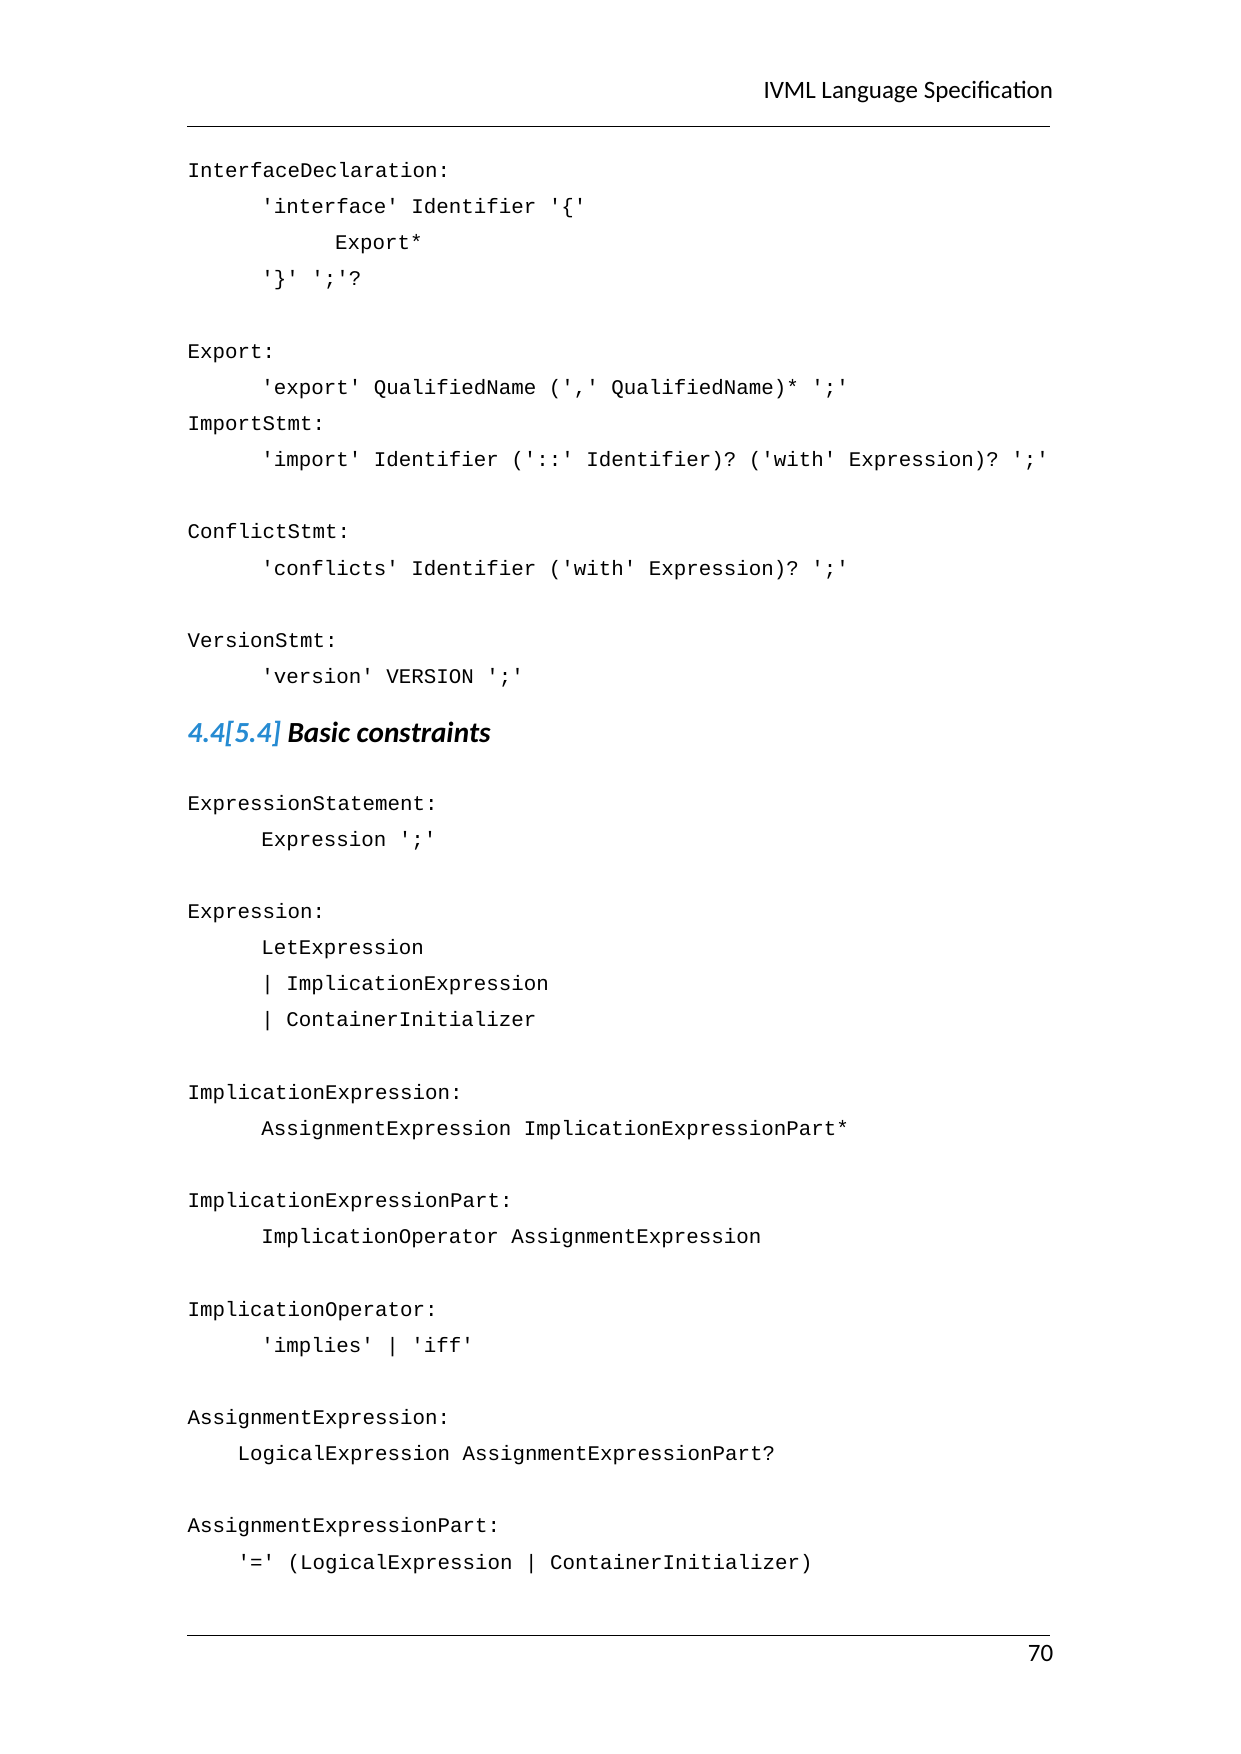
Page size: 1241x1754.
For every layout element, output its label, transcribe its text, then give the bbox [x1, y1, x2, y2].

text | ImplicationExpression [187, 973, 1053, 997]
text LogicalExpression AssignmentExpressionPart? [187, 1443, 1053, 1467]
text ImportStmt: [187, 413, 1053, 437]
text InterfaceDeclaration: [187, 160, 1053, 183]
text ExpressionStatement: [187, 793, 1053, 816]
text ImplicationExpression: [187, 1082, 1053, 1105]
text ImplicationExpressionPart: [187, 1190, 1053, 1214]
text VersionStmt: [187, 630, 1053, 653]
subtitle Basic constraints [187, 714, 1053, 750]
text Export* [261, 232, 1053, 256]
text 'interface' Identifier '{' [187, 196, 1053, 220]
text 'implies' | 'iff' [187, 1335, 1053, 1358]
text 'version' VERSION ';' [187, 666, 1053, 689]
text LetExpression [187, 937, 1053, 961]
text Expression: [187, 901, 1053, 925]
text 'conflicts' Identifier ('with' Expression)? ';' [187, 557, 1053, 581]
text 'import' Identifier ('::' Identifier)? ('with' Expression)? ';' [187, 449, 1053, 473]
text AssignmentExpression ImplicationExpressionPart* [187, 1118, 1053, 1142]
text Expression ';' [187, 829, 1053, 852]
text AssignmentExpression: [187, 1407, 1053, 1431]
text AssignmentExpressionPart: [187, 1516, 1053, 1539]
text 'export' QualifiedName (',' QualifiedName)* ';' [187, 377, 1053, 400]
text ImplicationOperator: [187, 1299, 1053, 1322]
text ImplicationOperator AssignmentExpression [187, 1226, 1053, 1250]
text '}' ';'? [187, 268, 1053, 292]
text Export: [187, 341, 1053, 364]
text ConflictStmt: [187, 521, 1053, 545]
text | ContainerInitializer [187, 1009, 1053, 1033]
text '=' (LogicalExpression | ContainerInitializer) [187, 1552, 1053, 1575]
